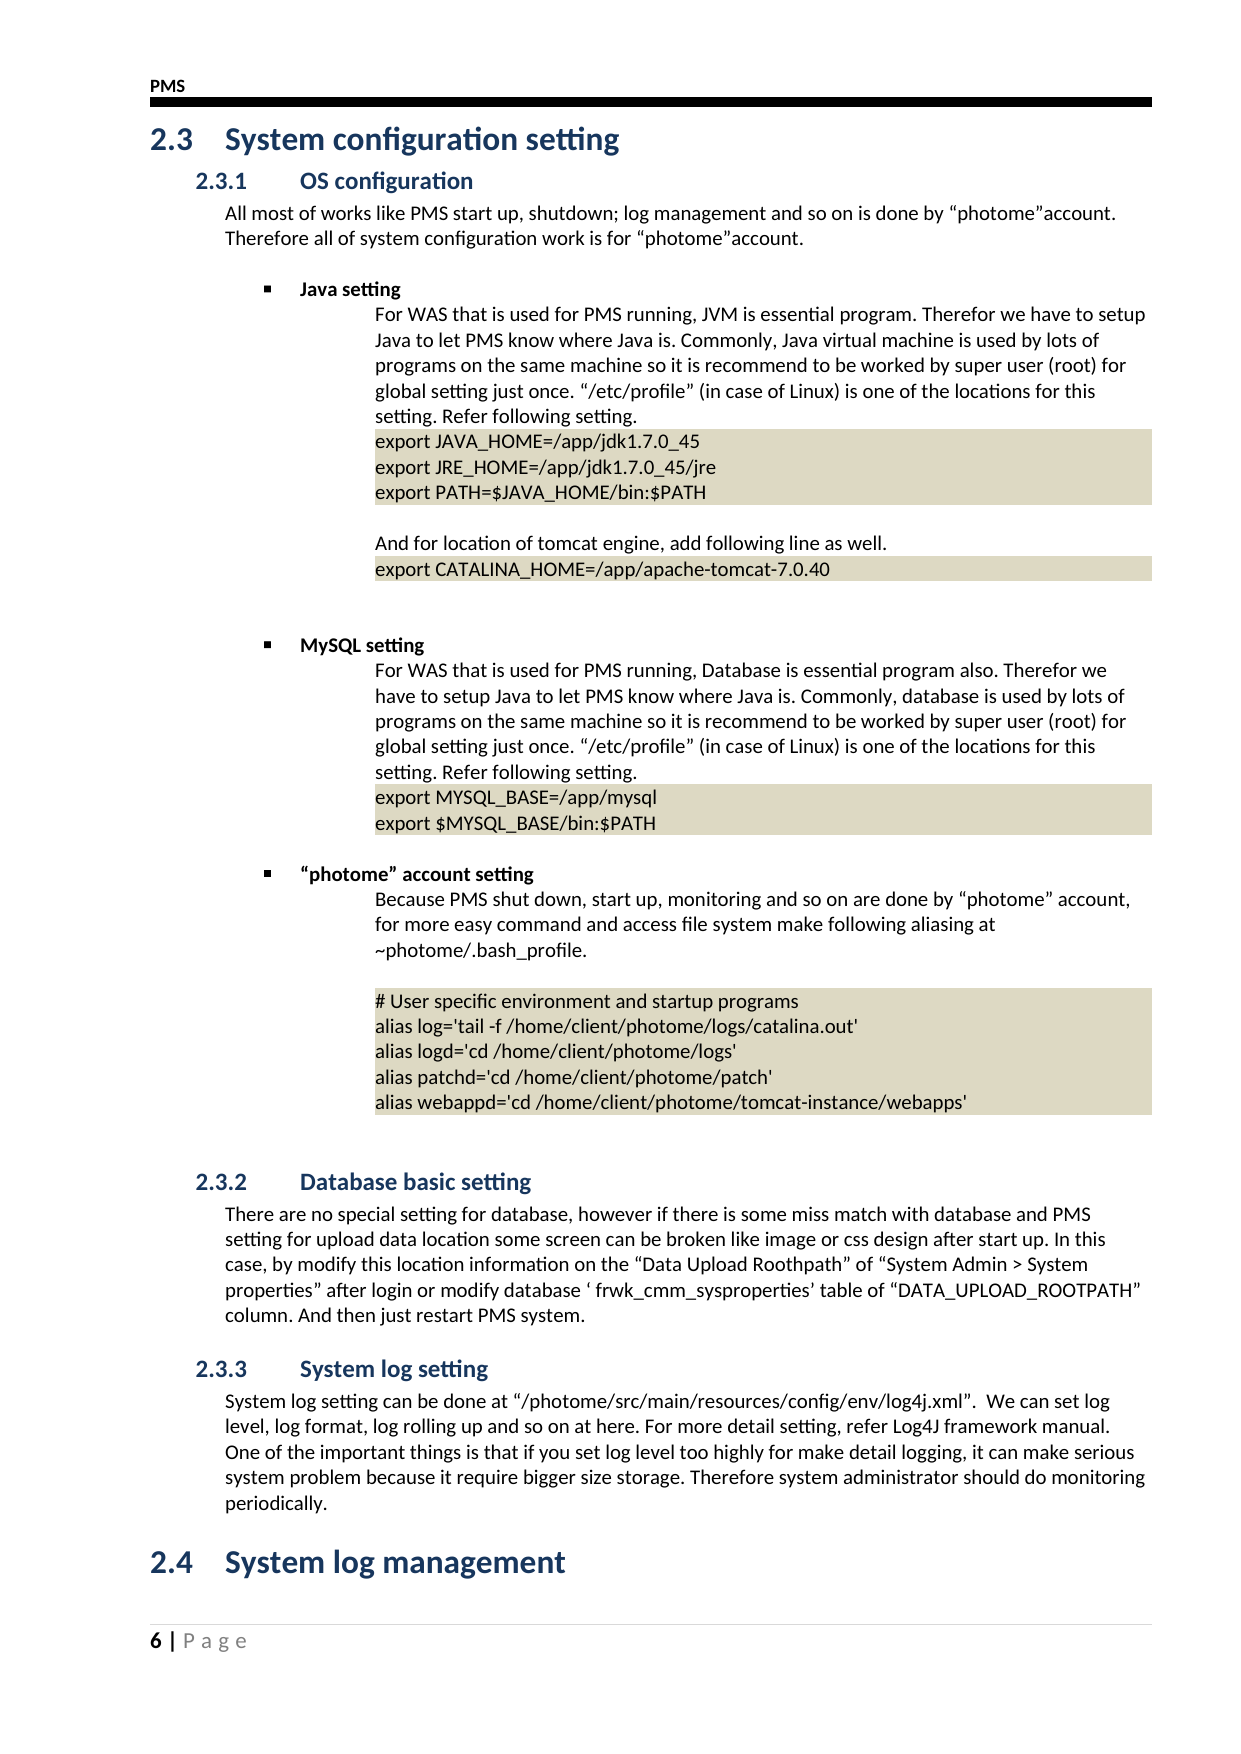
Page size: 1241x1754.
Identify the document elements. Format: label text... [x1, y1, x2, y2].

text export JRE_HOME=/app/jdk1.7.0_45/jre [375, 454, 1152, 479]
text alias webappd='cd /home/client/photome/tomcat-instance/webapps' [375, 1089, 1152, 1115]
text There are no special setting for database, however if there is some miss match with database and PMS setting for upload data location some screen can be broken like image or css design after start up. In this case, by modify this location information on the “Data Upload Roothpath” of “System Admin > System properties” after login or modify database ‘ frwk_cmm_sysproperties’ table of “DATA_UPLOAD_ROOTPATH” column. And then just restart PMS system. [225, 1201, 1152, 1328]
text export JAVA_HOME=/app/jdk1.7.0_45 [375, 429, 1152, 454]
text Database basic setting [162, 1166, 1152, 1196]
text export CATALINA_HOME=/app/apache-tomcat-7.0.40 [375, 556, 1152, 581]
text One of the important things is that if you set log level too highly for make detail logging, it can make serious system problem because it require bigger size storage. Therefore system administrator should do monitoring periodically. [225, 1439, 1152, 1515]
list “photome” account setting [262, 861, 1152, 886]
text alias patchd='cd /home/client/photome/patch' [375, 1064, 1152, 1089]
text System log setting can be done at “/photome/src/main/resources/config/env/log4j.xml”. We can set log level, log format, log rolling up and so on at here. For more detail setting, refer Log4J framework manual. [225, 1388, 1152, 1439]
list Java setting [262, 276, 1152, 302]
text export $MYSQL_BASE/bin:$PATH [375, 810, 1152, 835]
text export MYSQL_BASE=/app/mysql [375, 784, 1152, 810]
text System log setting [162, 1353, 1152, 1384]
text alias log='tail -f /home/client/photome/logs/catalina.out' [375, 1013, 1152, 1039]
text All most of works like PMS start up, shutdown; log management and so on is done by “photome”account. Therefore all of system configuration work is for “photome”account. [225, 200, 1152, 251]
text Because PMS shut down, start up, monitoring and so on are done by “photome” account, for more easy command and access file system make following aliasing at ~photome/.bash_profile. [375, 886, 1152, 962]
text # User specific environment and startup programs [375, 988, 1152, 1013]
text System configuration setting [150, 118, 1152, 159]
text System log management [150, 1541, 1152, 1581]
text For WAS that is used for PMS running, JVM is essential program. Therefor we have to setup Java to let PMS know where Java is. Commonly, Java virtual machine is used by lots of programs on the same machine so it is recommend to be worked by super user (root) for global setting just once. “/etc/profile” (in case of Linux) is one of the locations for this setting. Refer following setting. [375, 302, 1152, 429]
text For WAS that is used for PMS running, Database is essential program also. Therefor we have to setup Java to let PMS know where Java is. Commonly, database is used by lots of programs on the same machine so it is recommend to be worked by super user (root) for global setting just once. “/etc/profile” (in case of Linux) is one of the locations for this setting. Refer following setting. [375, 657, 1152, 784]
list MySQL setting [262, 632, 1152, 657]
text OS configuration [162, 165, 1152, 195]
text export PATH=$JAVA_HOME/bin:$PATH [375, 479, 1152, 505]
text alias logd='cd /home/client/photome/logs' [375, 1039, 1152, 1064]
text And for location of tomcat engine, add following line as well. [375, 530, 1152, 556]
